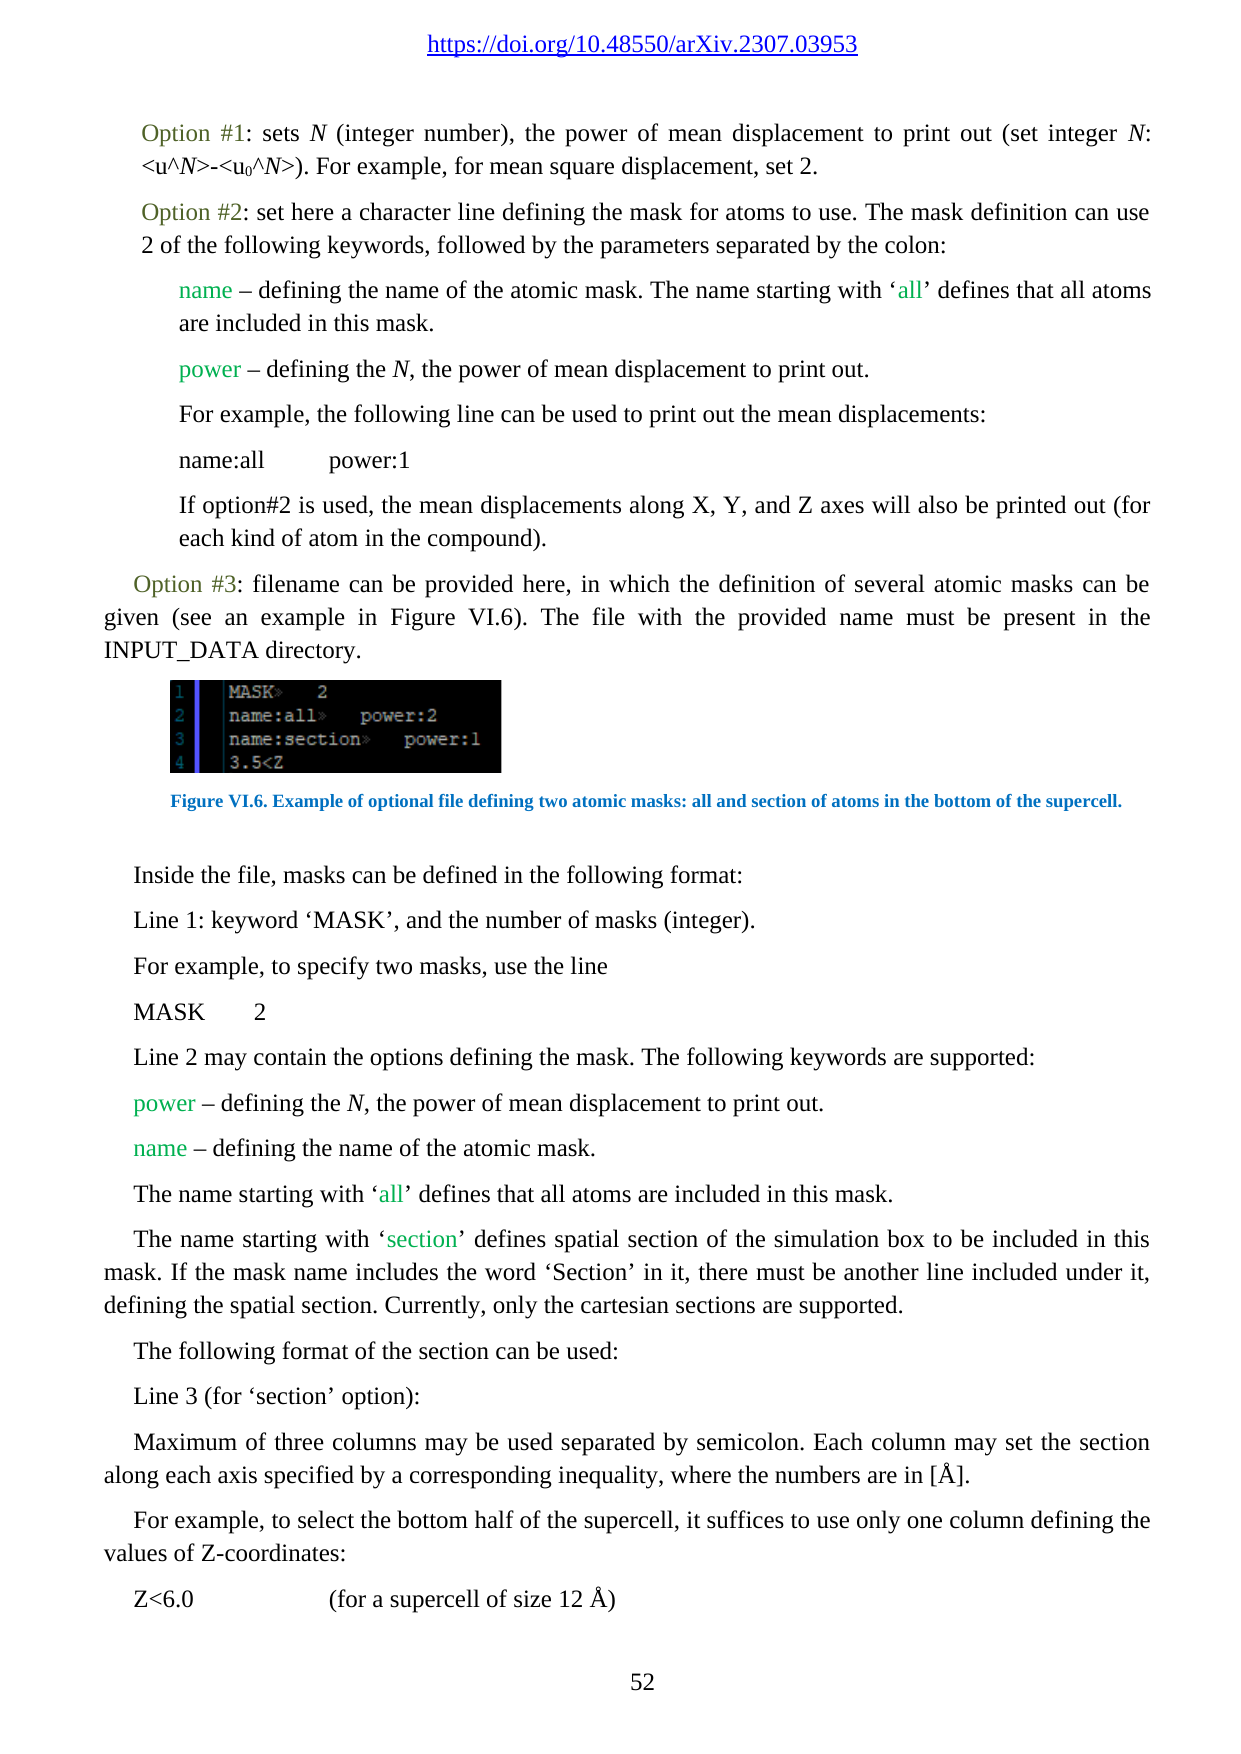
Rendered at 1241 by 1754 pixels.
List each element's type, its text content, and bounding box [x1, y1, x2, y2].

text Z<6.0 (for a supercell of size 12 Å) [103, 1584, 1152, 1613]
text name – defining the name of the atomic mask. The name starting with ‘all’ defines that all atoms are included in this mask. [178, 275, 1152, 337]
text Line 3 (for ‘section’ option): [103, 1381, 1152, 1410]
text For example, to select the bottom half of the supercell, it suffices to use only one column defining the values of Z-coordinates: [103, 1505, 1152, 1567]
text Line 1: keyword ‘MASK’, and the number of masks (integer). [103, 906, 1152, 934]
text name:all power:1 [178, 445, 1152, 473]
text Line 2 may contain the options defining the mask. The following keywords are supported: [103, 1042, 1152, 1071]
text For example, the following line can be used to print out the mean displacements: [178, 399, 1152, 428]
picture [225, 680, 502, 773]
text The name starting with ‘all’ defines that all atoms are included in this mask. [103, 1179, 1152, 1207]
text Inside the file, masks can be defined in the following format: [103, 860, 1152, 889]
text Option #2: set here a character line defining the mask for atoms to use. The mask definition can use 2 of the following keywords, followed by the parameters separated by the colon: [141, 197, 1152, 258]
text MASK 2 [103, 997, 1152, 1025]
text power – defining the N, the power of mean displacement to print out. [178, 354, 1152, 382]
text name – defining the name of the atomic mask. [103, 1133, 1152, 1162]
text The name starting with ‘section’ defines spatial section of the simulation box to be included in this mask. If the mask name includes the word ‘Section’ in it, there must be another line included under it, defining the spatial section. Currently, only the cartesian sections are supported. [103, 1224, 1152, 1319]
text power – defining the N, the power of mean displacement to print out. [103, 1088, 1152, 1116]
picture [170, 680, 222, 773]
text If option#2 is used, the mean displacements along X, Y, and Z axes will also be printed out (for each kind of atom in the compound). [178, 490, 1152, 552]
text The following format of the section can be used: [103, 1336, 1152, 1364]
text Option #1: sets N (integer number), the power of mean displacement to print out (set integer N: <u^N>-<u0^N>). For example, for mean square displacement, set 2. [141, 118, 1152, 180]
text For example, to specify two masks, use the line [103, 951, 1152, 980]
